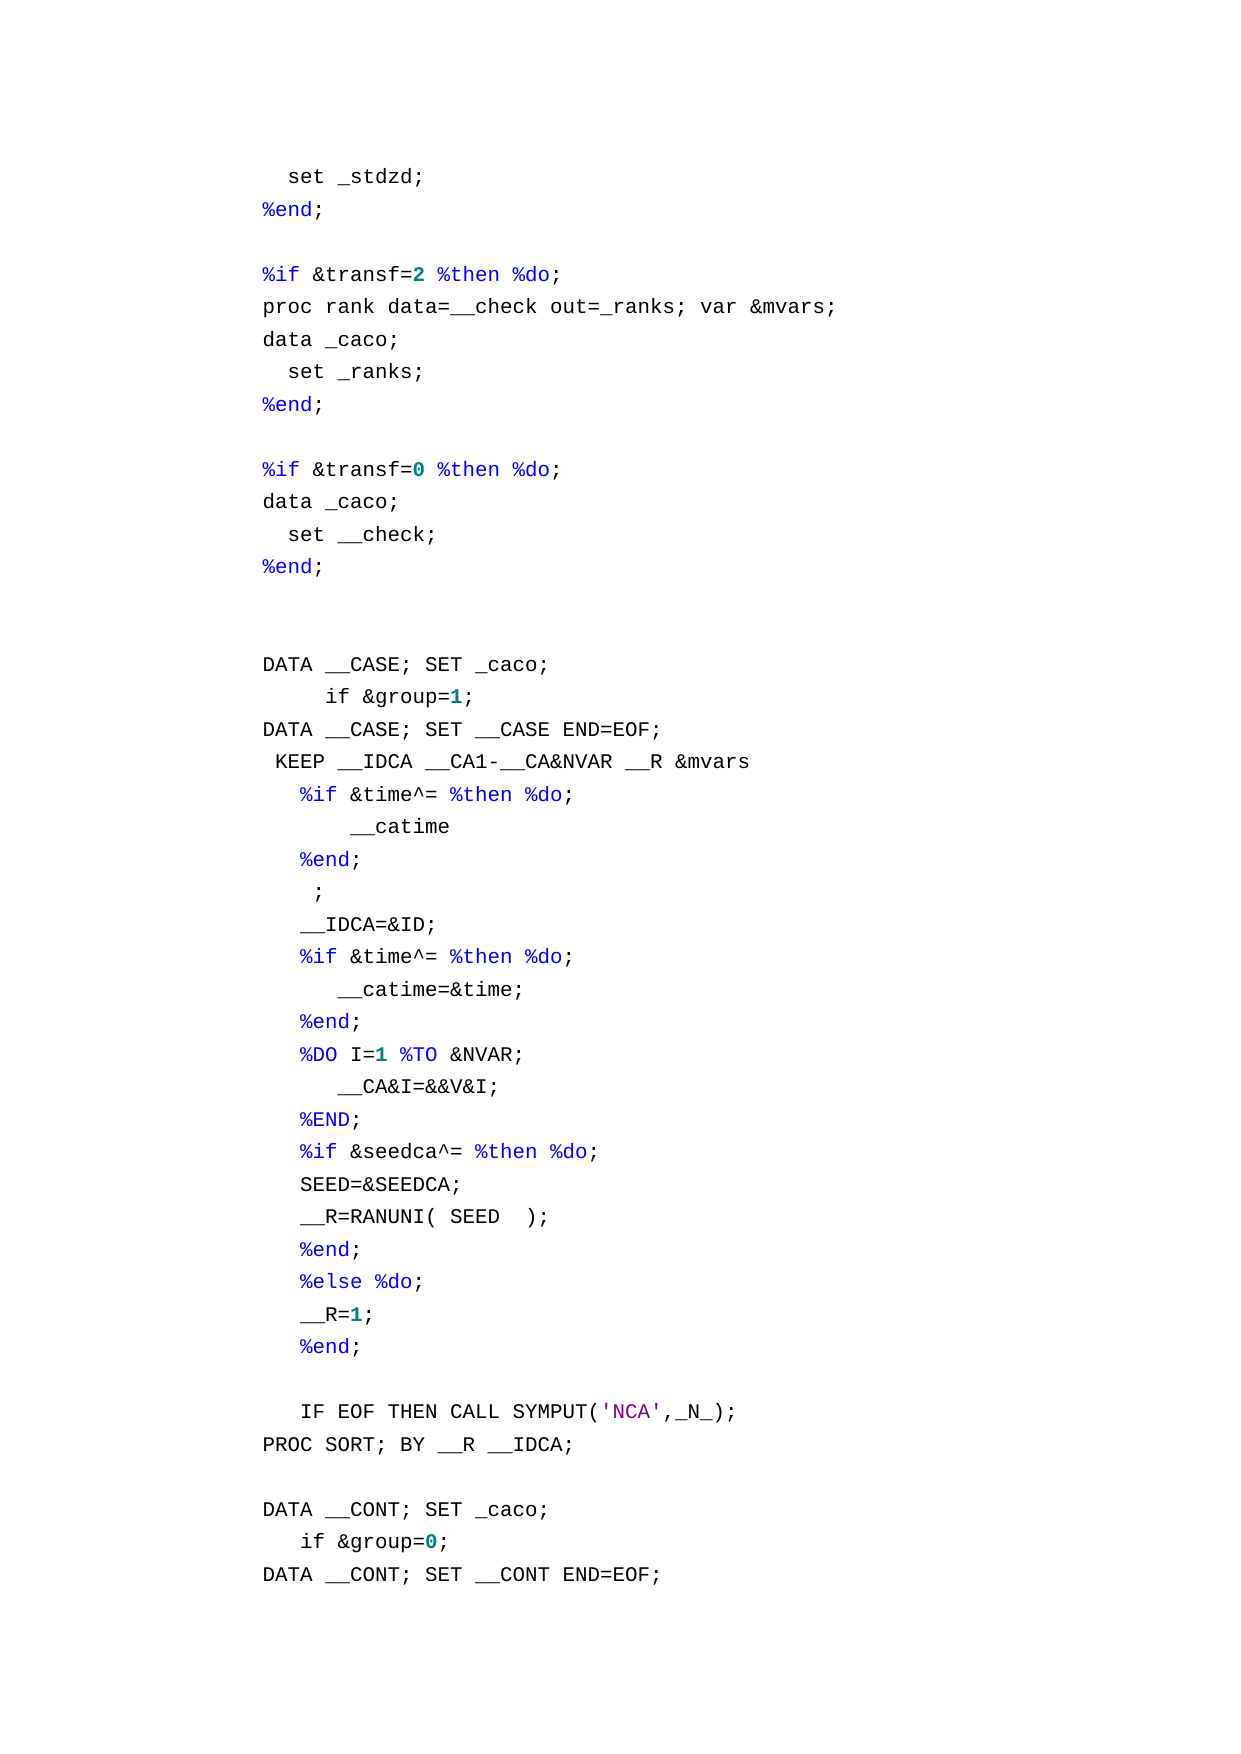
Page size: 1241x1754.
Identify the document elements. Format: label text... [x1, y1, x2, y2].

text %end; [187, 1332, 1053, 1364]
text if &group=0; [187, 1527, 1053, 1559]
text DATA __CASE; SET _caco; [187, 649, 1053, 682]
text %if &transf=2 %then %do; [187, 259, 1053, 292]
text set _ranks; [187, 357, 1053, 389]
text %end; [187, 1007, 1053, 1039]
text %if &seedca^= %then %do; [187, 1137, 1053, 1169]
text %if &time^= %then %do; [187, 779, 1053, 812]
text %end; [187, 1234, 1053, 1267]
text if &group=1; [187, 682, 1053, 714]
text DATA __CONT; SET _caco; [187, 1494, 1053, 1527]
text %if &time^= %then %do; [187, 942, 1053, 974]
text __R=RANUNI( SEED ); [187, 1202, 1053, 1234]
text __catime [187, 812, 1053, 844]
text %DO I=1 %TO &NVAR; [187, 1039, 1053, 1072]
text __R=1; [187, 1299, 1053, 1332]
text proc rank data=__check out=_ranks; var &mvars; [187, 292, 1053, 324]
text SEED=&SEEDCA; [187, 1169, 1053, 1202]
text %if &transf=0 %then %do; [187, 454, 1053, 487]
text data _caco; [187, 324, 1053, 357]
text DATA __CONT; SET __CONT END=EOF; [187, 1559, 1053, 1592]
text __CA&I=&&V&I; [187, 1072, 1053, 1104]
text PROC SORT; BY __R __IDCA; [187, 1429, 1053, 1462]
text ; [187, 877, 1053, 909]
text KEEP __IDCA __CA1-__CA&NVAR __R &mvars [187, 747, 1053, 779]
text data _caco; [187, 487, 1053, 519]
text %end; [187, 844, 1053, 877]
text __IDCA=&ID; [187, 909, 1053, 942]
text set __check; [187, 519, 1053, 552]
text %end; [187, 389, 1053, 422]
text __catime=&time; [187, 974, 1053, 1007]
text set _stdzd; [187, 162, 1053, 194]
text %END; [187, 1104, 1053, 1137]
text IF EOF THEN CALL SYMPUT('NCA',_N_); [187, 1397, 1053, 1429]
text DATA __CASE; SET __CASE END=EOF; [187, 714, 1053, 747]
text %end; [187, 194, 1053, 227]
text %else %do; [187, 1267, 1053, 1299]
text %end; [187, 552, 1053, 584]
